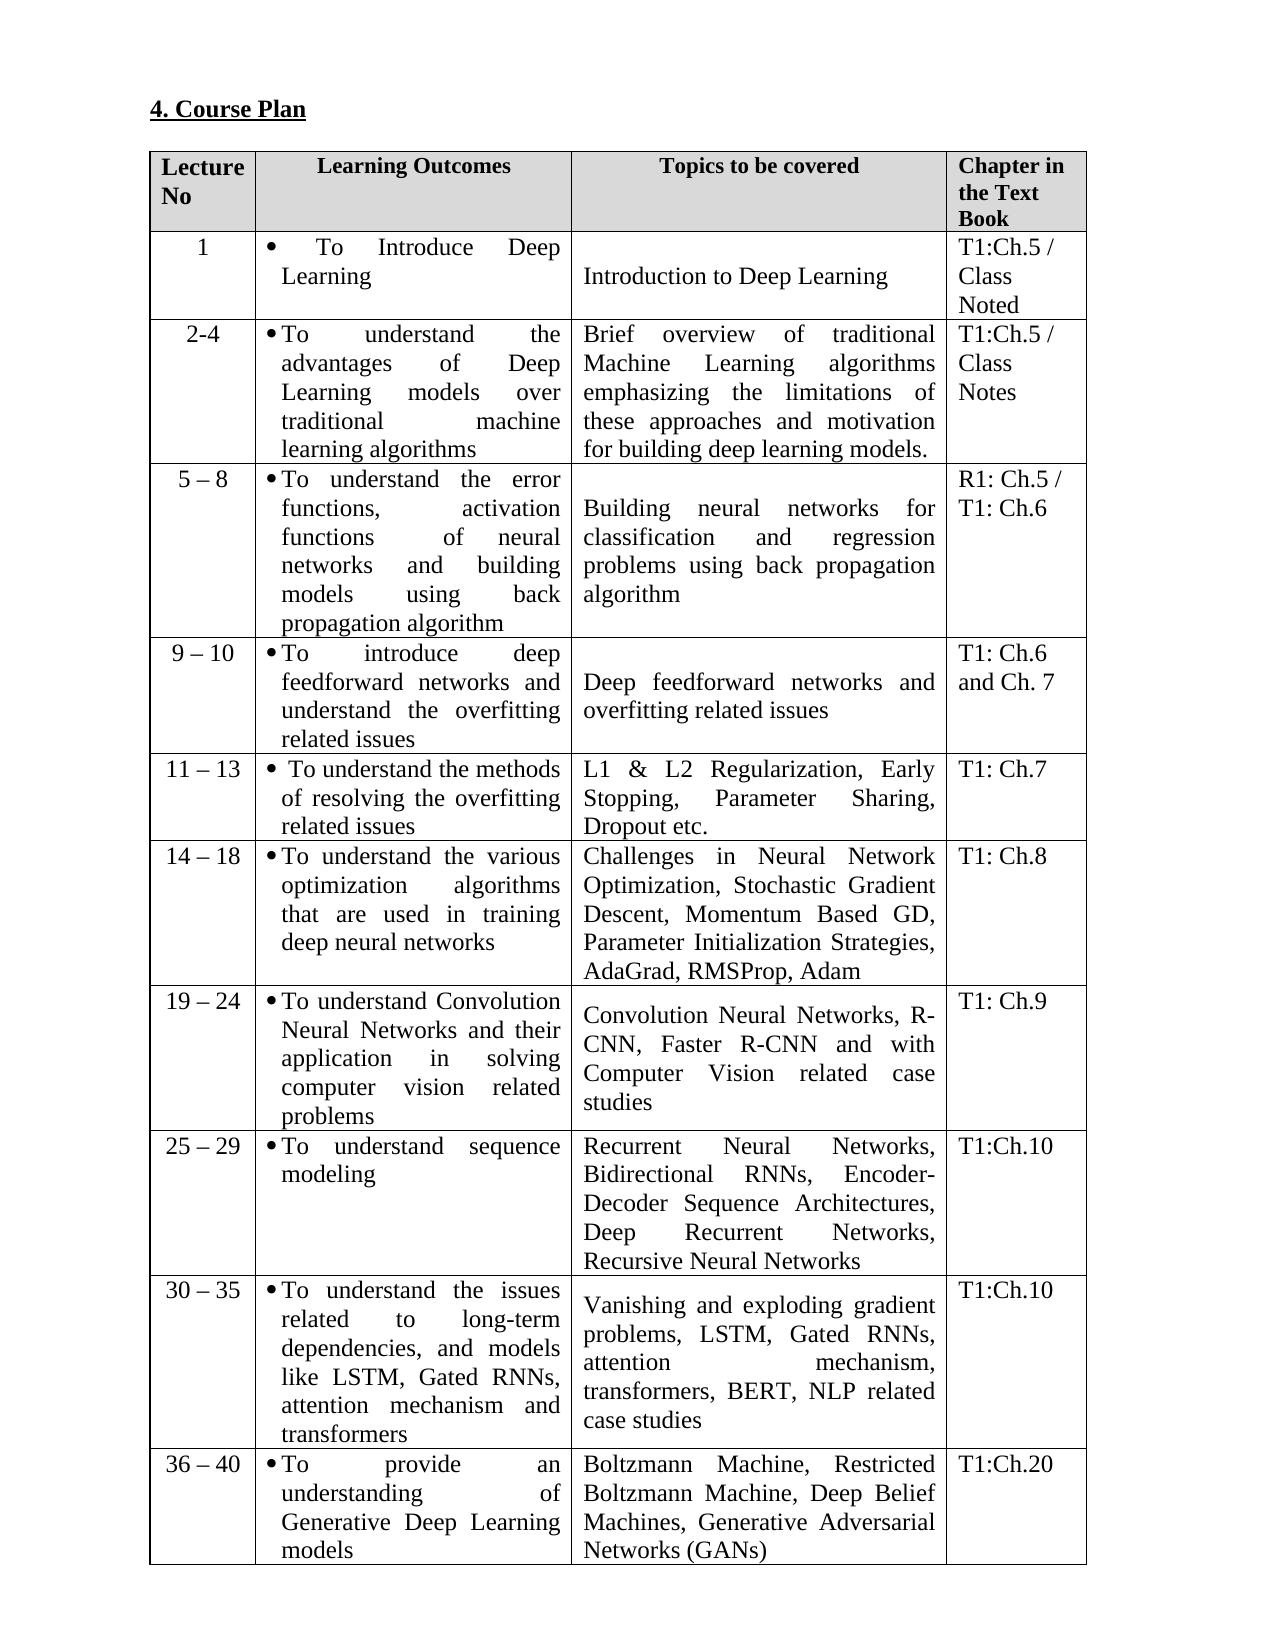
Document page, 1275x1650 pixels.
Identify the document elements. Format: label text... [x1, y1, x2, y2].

table_cell L1 & L2 Regularization, Early Stopping, Parameter Sharing, Dropout etc. [572, 754, 946, 840]
table_cell Introduction to Deep Learning [572, 232, 946, 318]
text 4. Course Plan [150, 94, 1125, 123]
table_cell T1: Ch.9 [947, 986, 1086, 1130]
table_cell T1:Ch.10 [947, 1276, 1086, 1448]
table_header Learning Outcomes [256, 152, 571, 231]
table_cell To understand the issues related to long-term dependencies, and models like LSTM, Gated RNNs, attention mechanism and transformers [256, 1276, 571, 1448]
table_cell To understand Convolution Neural Networks and their application in solving computer vision related problems [256, 986, 571, 1130]
table_cell Vanishing and exploding gradient problems, LSTM, Gated RNNs, attention mechanism, transformers, BERT, NLP related case studies [572, 1276, 946, 1448]
table_header Lecture No [151, 152, 255, 231]
table_header Chapter in the Text Book [947, 152, 1086, 231]
table_cell 30 – 35 [151, 1276, 255, 1448]
table_cell To understand the methods of resolving the overfitting related issues [256, 754, 571, 840]
table_cell To Introduce Deep Learning [256, 232, 571, 318]
table_cell Challenges in Neural Network Optimization, Stochastic Gradient Descent, Momentum Based GD, Parameter Initialization Strategies, AdaGrad, RMSProp, Adam [572, 841, 946, 985]
table_cell 2-4 [151, 320, 255, 463]
table_header Topics to be covered [572, 152, 946, 231]
table_cell To understand the various optimization algorithms that are used in training deep neural networks [256, 841, 571, 985]
table_cell Building neural networks for classification and regression problems using back propagation algorithm [572, 464, 946, 637]
table_cell Deep feedforward networks and overfitting related issues [572, 638, 946, 753]
table_cell 36 – 40 [151, 1449, 255, 1564]
table_cell 1 [151, 232, 255, 318]
table_cell Recurrent Neural Networks, Bidirectional RNNs, Encoder-Decoder Sequence Architectures, Deep Recurrent Networks, Recursive Neural Networks [572, 1131, 946, 1274]
table_cell To understand the error functions, activation functions of neural networks and building models using back propagation algorithm [256, 464, 571, 637]
table_cell R1: Ch.5 / T1: Ch.6 [947, 464, 1086, 637]
table_cell T1:Ch.10 [947, 1131, 1086, 1274]
table_cell Convolution Neural Networks, R-CNN, Faster R-CNN and with Computer Vision related case studies [572, 986, 946, 1130]
table_cell 25 – 29 [151, 1131, 255, 1274]
table_cell To understand sequence modeling [256, 1131, 571, 1274]
table_cell Brief overview of traditional Machine Learning algorithms emphasizing the limitations of these approaches and motivation for building deep learning models. [572, 320, 946, 463]
table_cell T1: Ch.7 [947, 754, 1086, 840]
table_cell T1:Ch.5 / Class Noted [947, 232, 1086, 318]
table_cell Boltzmann Machine, Restricted Boltzmann Machine, Deep Belief Machines, Generative Adversarial Networks (GANs) [572, 1449, 946, 1564]
table_cell 9 – 10 [151, 638, 255, 753]
table_cell 14 – 18 [151, 841, 255, 985]
table_cell To introduce deep feedforward networks and understand the overfitting related issues [256, 638, 571, 753]
table_cell 19 – 24 [151, 986, 255, 1130]
table_cell T1: Ch.8 [947, 841, 1086, 985]
table_cell To understand the advantages of Deep Learning models over traditional machine learning algorithms [256, 320, 571, 463]
table_cell T1: Ch.6 and Ch. 7 [947, 638, 1086, 753]
table_cell 11 – 13 [151, 754, 255, 840]
table_cell 5 – 8 [151, 464, 255, 637]
table_cell T1:Ch.5 / Class Notes [947, 320, 1086, 463]
table_cell To provide an understanding of Generative Deep Learning models [256, 1449, 571, 1564]
table_cell T1:Ch.20 [947, 1449, 1086, 1564]
